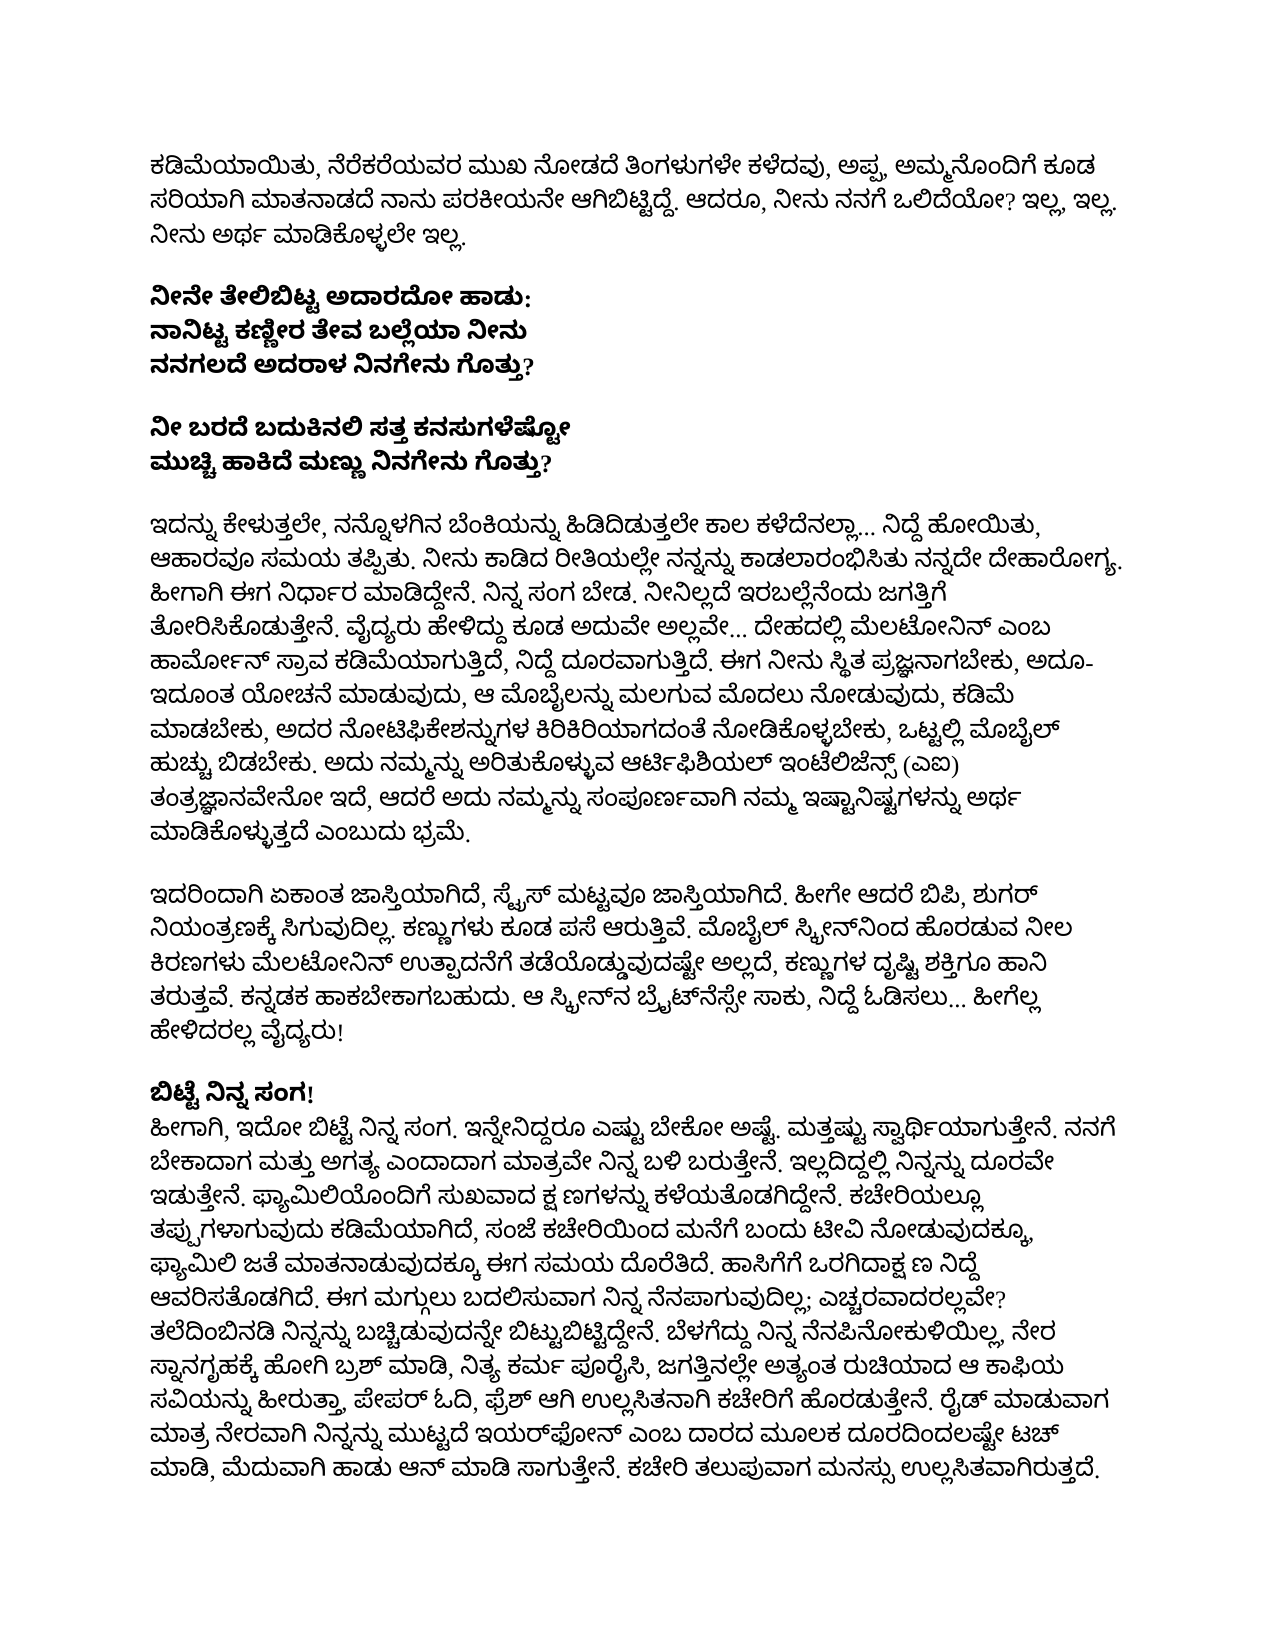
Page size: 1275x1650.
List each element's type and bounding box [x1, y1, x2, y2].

text [150, 150, 1125, 1486]
